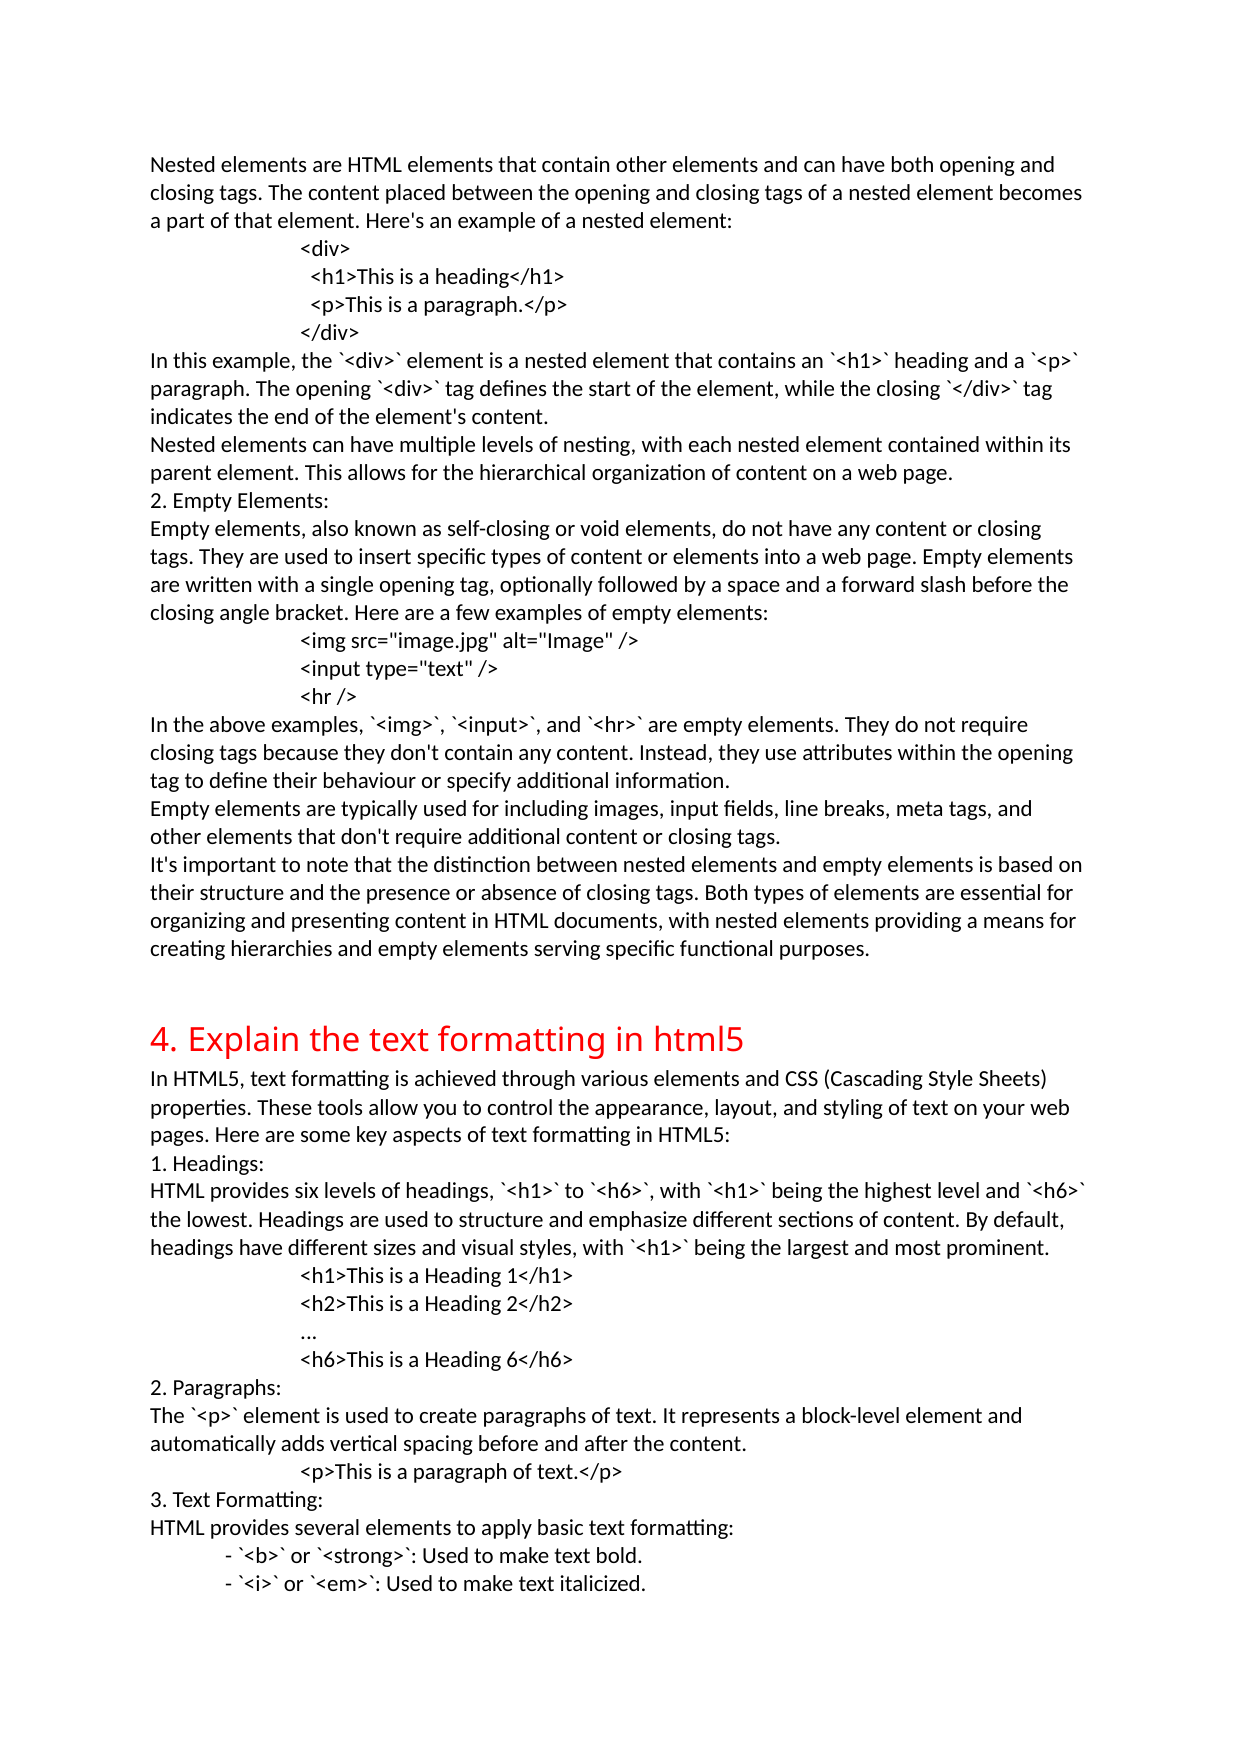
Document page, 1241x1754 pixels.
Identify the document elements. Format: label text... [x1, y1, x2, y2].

text HTML provides six levels of headings, `<h1>` to `<h6>`, with `<h1>` being the highest level and `<h6>` the lowest. Headings are used to structure and emphasize different sections of content. By default, headings have different sizes and visual styles, with `<h1>` being the largest and most prominent. [150, 1177, 1090, 1261]
text - `<b>` or `<strong>`: Used to make text bold. [225, 1541, 1090, 1569]
text It's important to note that the distinction between nested elements and empty elements is based on their structure and the presence or absence of closing tags. Both types of elements are essential for organizing and presenting content in HTML documents, with nested elements providing a means for creating hierarchies and empty elements serving specific functional purposes. [150, 851, 1090, 963]
text In the above examples, `<img>`, `<input>`, and `<hr>` are empty elements. They do not require closing tags because they don't contain any content. Instead, they use attributes within the opening tag to define their behaviour or specify additional information. [150, 710, 1090, 794]
text <div> [300, 234, 1090, 262]
text 2. Empty Elements: [150, 486, 1090, 514]
text HTML provides several elements to apply basic text formatting: [150, 1513, 1090, 1541]
text Nested elements can have multiple levels of nesting, with each nested element contained within its parent element. This allows for the hierarchical organization of content on a web page. [150, 430, 1090, 486]
text Empty elements, also known as self-closing or void elements, do not have any content or closing tags. They are used to insert specific types of content or elements into a web page. Empty elements are written with a single opening tag, optionally followed by a space and a forward slash before the closing angle bracket. Here are a few examples of empty elements: [150, 514, 1090, 626]
text <input type="text" /> [300, 654, 1090, 682]
text <h1>This is a Heading 1</h1> [300, 1261, 1090, 1289]
text In HTML5, text formatting is achieved through various elements and CSS (Cascading Style Sheets) properties. These tools allow you to control the appearance, layout, and styling of text on your web pages. Here are some key aspects of text formatting in HTML5: [150, 1064, 1090, 1149]
subtitle Explain the text formatting in html5 [150, 1016, 1090, 1061]
text 2. Paragraphs: [150, 1373, 1090, 1401]
text <h2>This is a Heading 2</h2> [300, 1289, 1090, 1317]
text <p>This is a paragraph.</p> [300, 290, 1090, 318]
text - `<i>` or `<em>`: Used to make text italicized. [225, 1569, 1090, 1597]
text ... [300, 1317, 1090, 1345]
text Empty elements are typically used for including images, input fields, line breaks, meta tags, and other elements that don't require additional content or closing tags. [150, 794, 1090, 851]
text 3. Text Formatting: [150, 1485, 1090, 1513]
text </div> [300, 318, 1090, 346]
text <h6>This is a Heading 6</h6> [300, 1345, 1090, 1373]
text <h1>This is a heading</h1> [300, 262, 1090, 290]
text Nested elements are HTML elements that contain other elements and can have both opening and closing tags. The content placed between the opening and closing tags of a nested element becomes a part of that element. Here's an example of a nested element: [150, 150, 1090, 234]
text <p>This is a paragraph of text.</p> [300, 1457, 1090, 1485]
text The `<p>` element is used to create paragraphs of text. It represents a block-level element and automatically adds vertical spacing before and after the content. [150, 1401, 1090, 1457]
text In this example, the `<div>` element is a nested element that contains an `<h1>` heading and a `<p>` paragraph. The opening `<div>` tag defines the start of the element, while the closing `</div>` tag indicates the end of the element's content. [150, 346, 1090, 430]
text <hr /> [300, 682, 1090, 710]
text <img src="image.jpg" alt="Image" /> [300, 626, 1090, 654]
text 1. Headings: [150, 1149, 1090, 1177]
